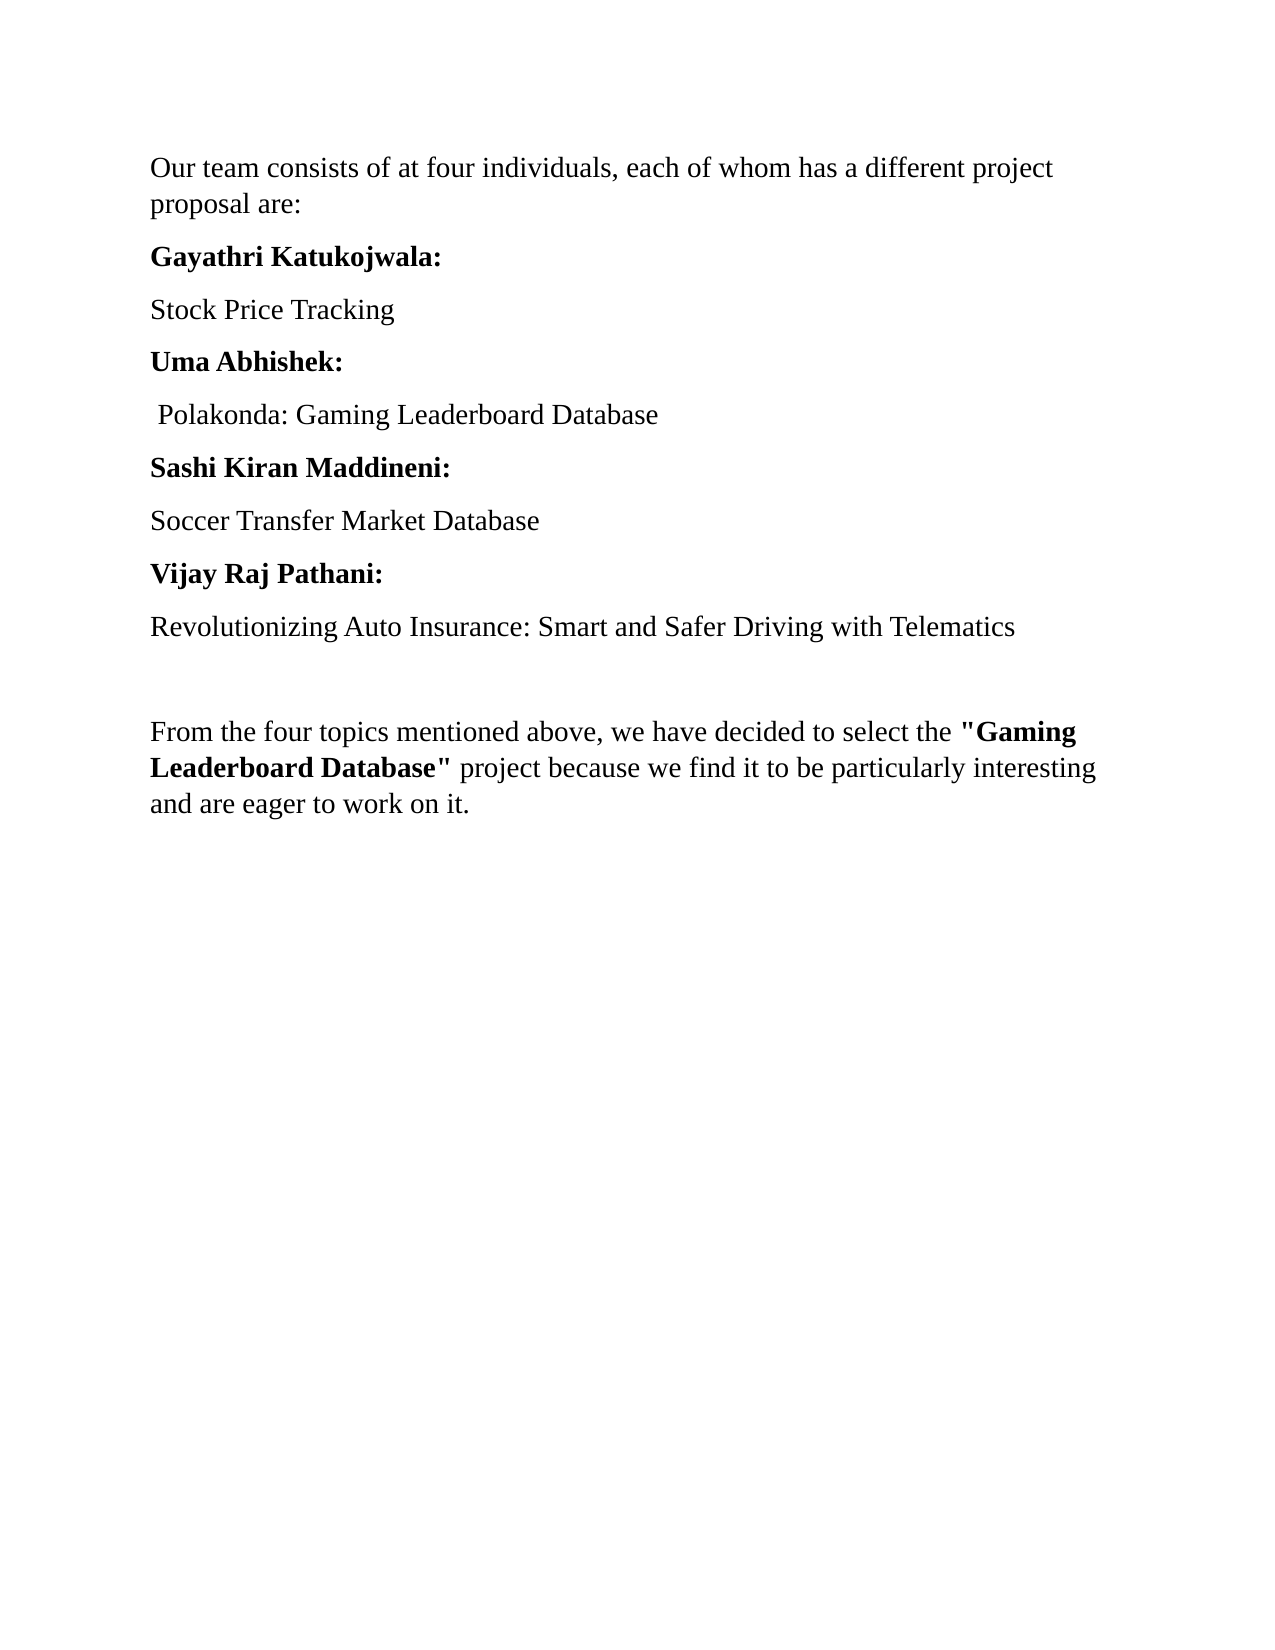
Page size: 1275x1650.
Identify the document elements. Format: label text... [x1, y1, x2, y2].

text From the four topics mentioned above, we have decided to select the "Gaming Leaderboard Database" project because we find it to be particularly interesting and are eager to work on it. [150, 714, 1125, 820]
text Stock Price Tracking [150, 292, 1125, 325]
text Gayathri Katukojwala: [150, 239, 1125, 272]
text Uma Abhishek: [150, 344, 1125, 378]
text Revolutionizing Auto Insurance: Smart and Safer Driving with Telematics [150, 609, 1125, 642]
text Vijay Raj Pathani: [150, 556, 1125, 589]
text Sashi Kiran Maddineni: [150, 450, 1125, 484]
text Polakonda: Gaming Leaderboard Database [150, 397, 1125, 431]
text Soccer Transfer Market Database [150, 503, 1125, 537]
text Our team consists of at four individuals, each of whom has a different project proposal are: [150, 150, 1125, 220]
